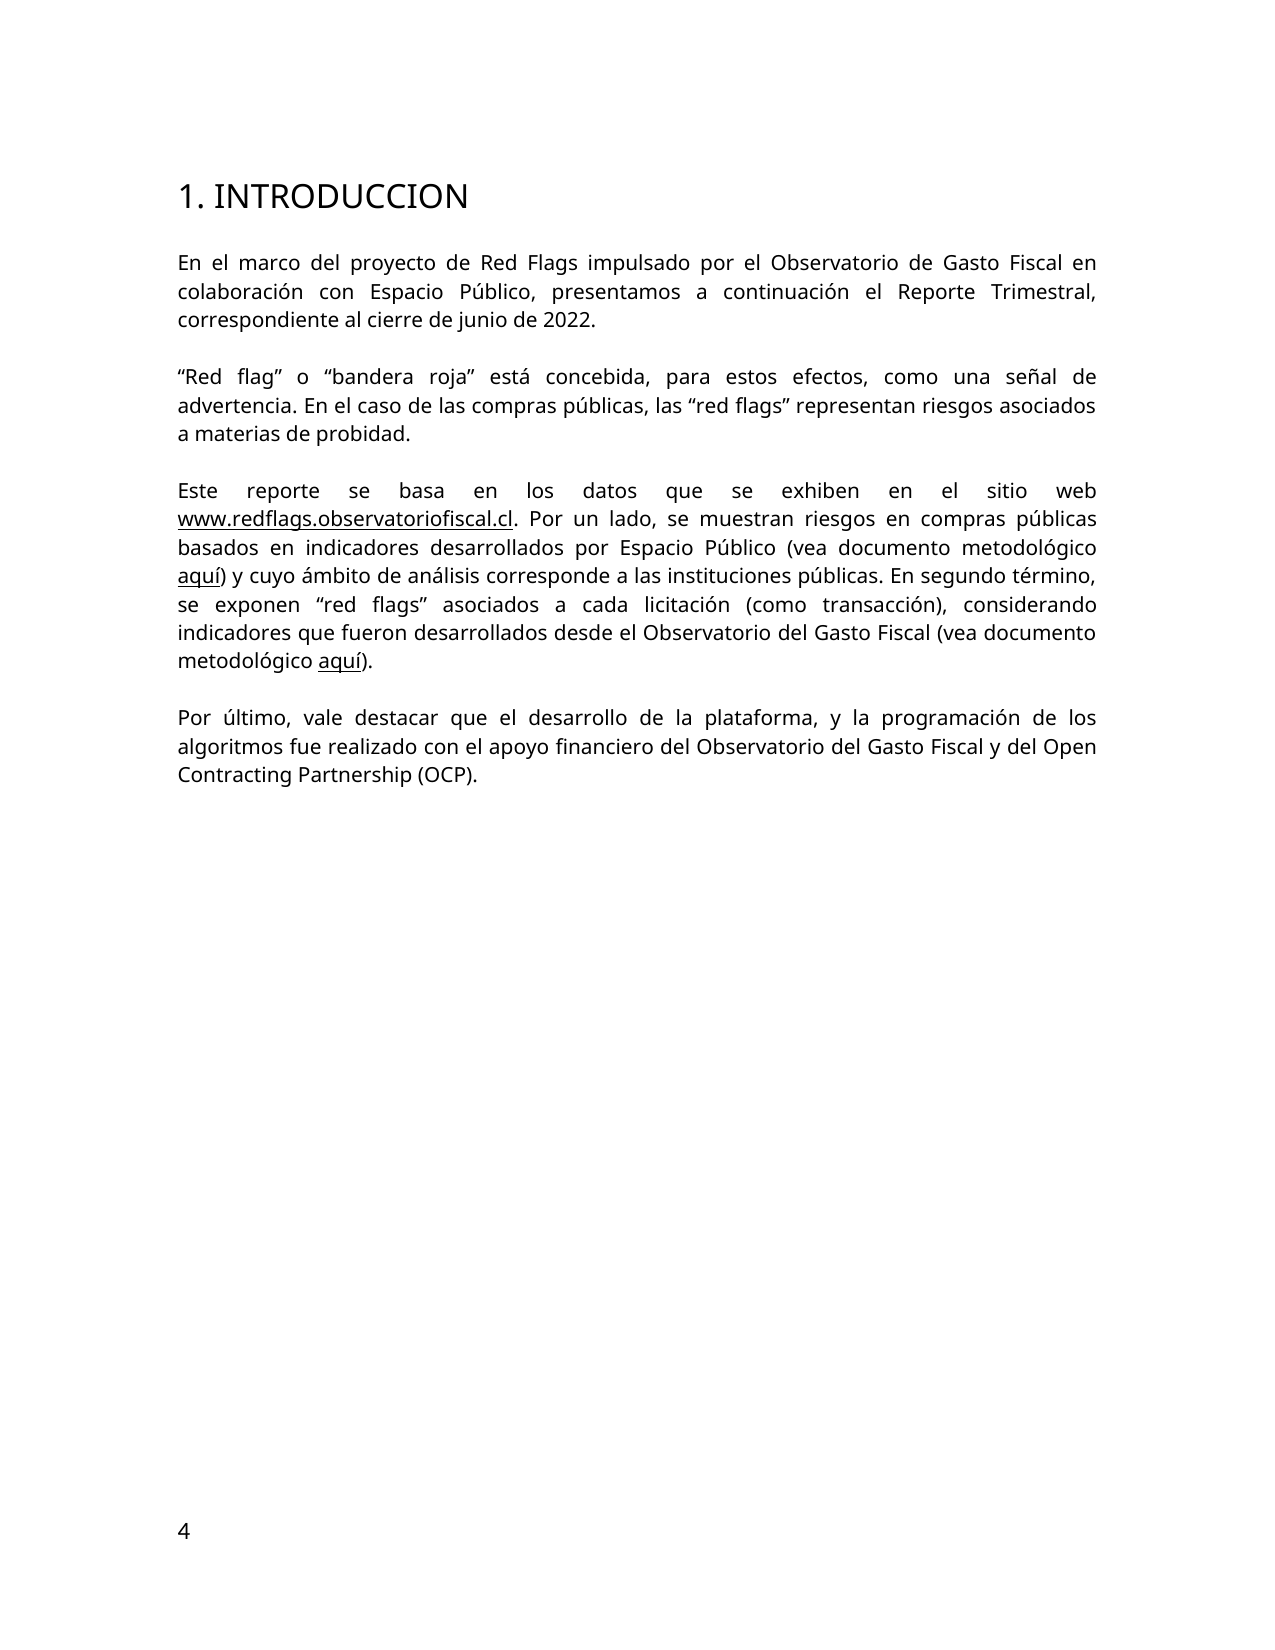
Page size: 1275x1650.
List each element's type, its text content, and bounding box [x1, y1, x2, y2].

subtitle 1. INTRODUCCION [177, 173, 1098, 218]
text “Red flag” o “bandera roja” está concebida, para estos efectos, como una señal de advertencia. En el caso de las compras públicas, las “red flags” representan riesgos asociados a materias de probidad. [177, 362, 1098, 448]
text Por último, vale destacar que el desarrollo de la plataforma, y la programación de los algoritmos fue realizado con el apoyo financiero del Observatorio del Gasto Fiscal y del Open Contracting Partnership (OCP). [177, 675, 1098, 789]
text En el marco del proyecto de Red Flags impulsado por el Observatorio de Gasto Fiscal en colaboración con Espacio Público, presentamos a continuación el Reporte Trimestral, correspondiente al cierre de junio de 2022. [177, 248, 1098, 334]
text Este reporte se basa en los datos que se exhiben en el sitio web www.redflags.observatoriofiscal.cl. Por un lado, se muestran riesgos en compras públicas basados en indicadores desarrollados por Espacio Público (vea documento metodológico aquí) y cuyo ámbito de análisis corresponde a las instituciones públicas. En segundo término, se exponen “red flags” asociados a cada licitación (como transacción), considerando indicadores que fueron desarrollados desde el Observatorio del Gasto Fiscal (vea documento metodológico aquí). [177, 476, 1098, 675]
